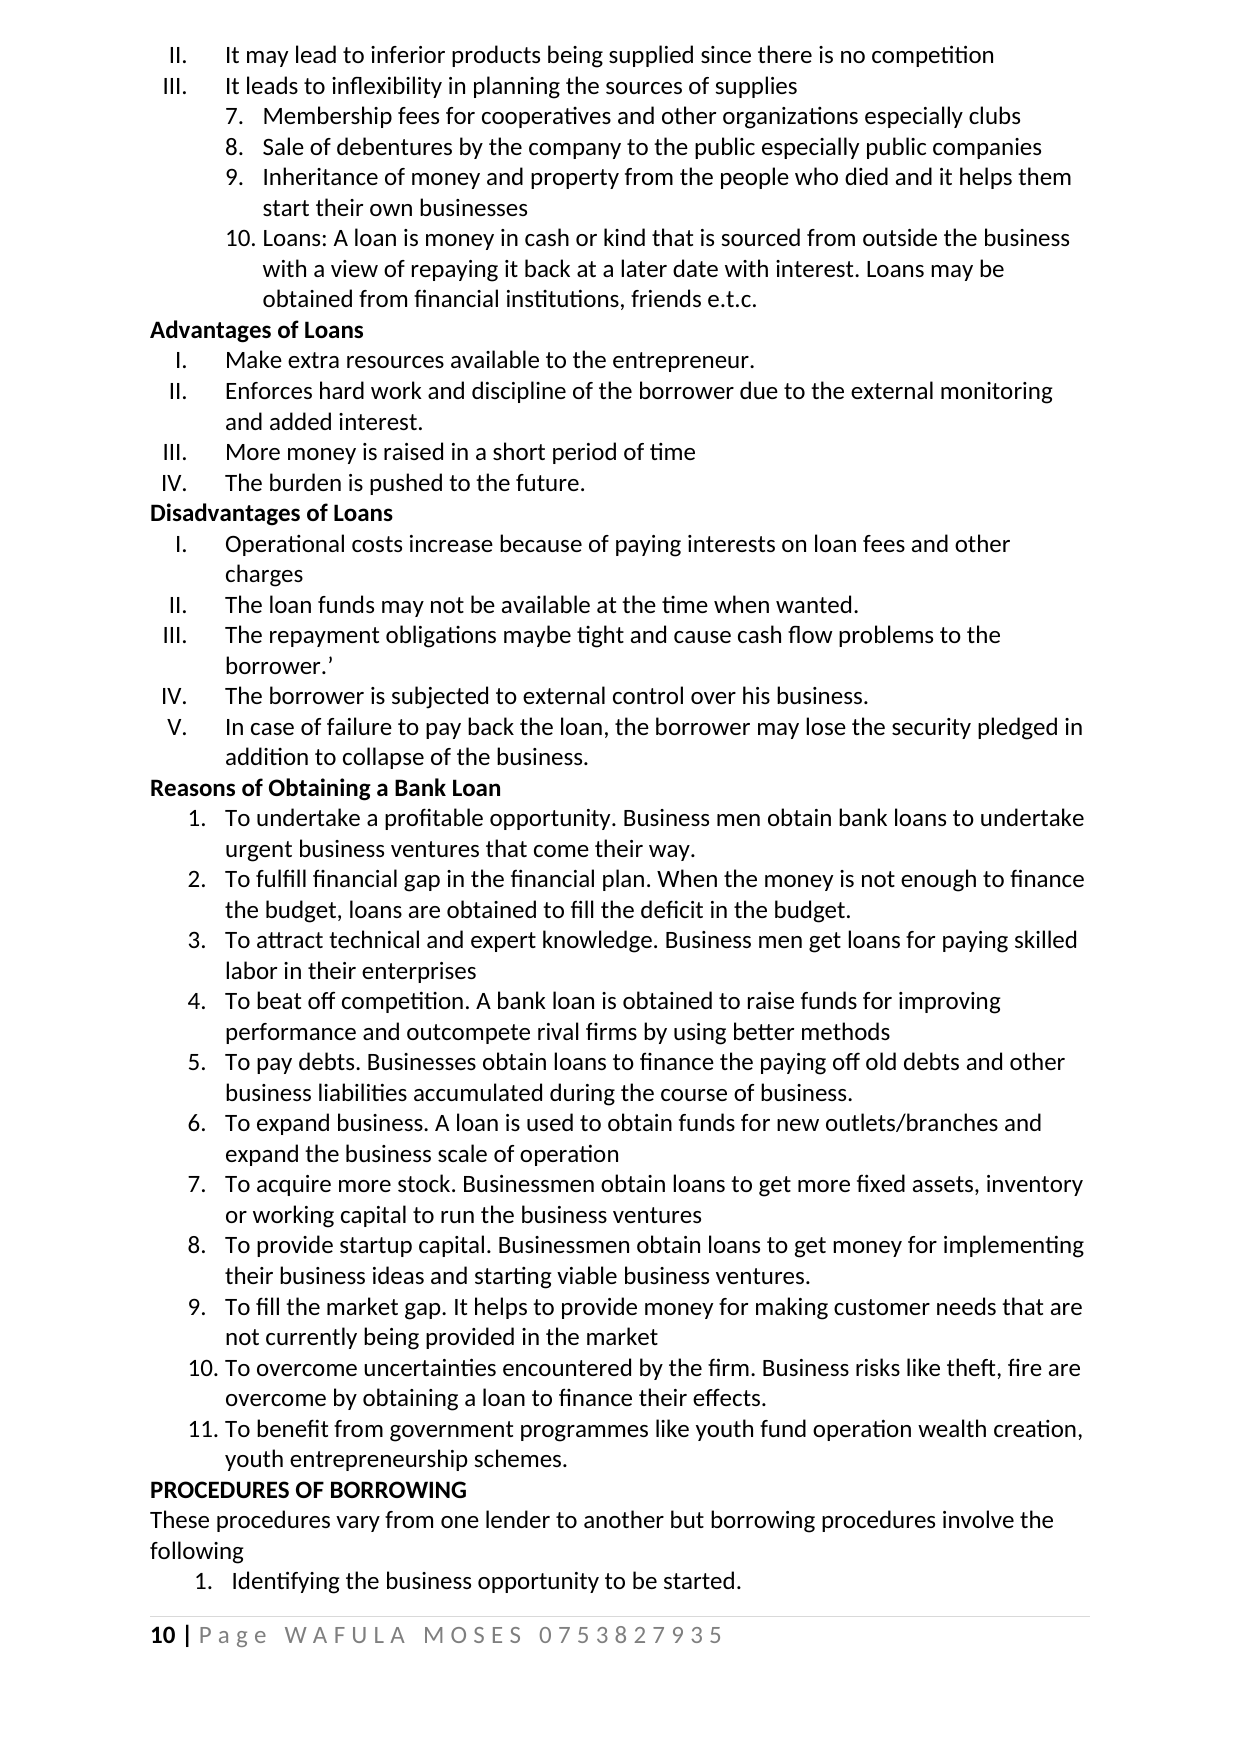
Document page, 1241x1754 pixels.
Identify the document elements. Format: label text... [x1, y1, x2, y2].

list The repayment obligations maybe tight and cause cash flow problems to the borrower.’ [187, 619, 1090, 680]
list In case of failure to pay back the loan, the borrower may lose the security pledged in addition to collapse of the business. [187, 711, 1090, 772]
text Reasons of Obtaining a Bank Loan [150, 772, 1090, 802]
list To attract technical and expert knowledge. Business men get loans for paying skilled labor in their enterprises [187, 924, 1090, 986]
list To beat off competition. A bank loan is obtained to raise funds for improving performance and outcompete rival firms by using better methods [187, 986, 1090, 1047]
list It may lead to inferior products being supplied since there is no competition [187, 39, 1090, 70]
list More money is raised in a short period of time [187, 436, 1090, 467]
list To fill the market gap. It helps to provide money for making customer needs that are not currently being provided in the market [187, 1291, 1090, 1352]
list The borrower is subjected to external control over his business. [187, 680, 1090, 711]
list Identifying the business opportunity to be started. [194, 1565, 1090, 1596]
list The burden is pushed to the future. [187, 467, 1090, 497]
list Enforces hard work and discipline of the borrower due to the external monitoring and added interest. [187, 375, 1090, 436]
list Sale of debentures by the company to the public especially public companies [225, 131, 1090, 161]
list To pay debts. Businesses obtain loans to finance the paying off old debts and other business liabilities accumulated during the course of business. [187, 1047, 1090, 1108]
text These procedures vary from one lender to another but borrowing procedures involve the following [150, 1504, 1090, 1565]
list To fulfill financial gap in the financial plan. When the money is not enough to finance the budget, loans are obtained to fill the deficit in the budget. [187, 863, 1090, 924]
list Operational costs increase because of paying interests on loan fees and other charges [187, 528, 1090, 589]
list Inheritance of money and property from the people who died and it helps them start their own businesses [225, 161, 1090, 222]
list Make extra resources available to the entrepreneur. [187, 344, 1090, 375]
list To benefit from government programmes like youth fund operation wealth creation, youth entrepreneurship schemes. [187, 1413, 1090, 1474]
text Disadvantages of Loans [150, 497, 1090, 528]
list To undertake a profitable opportunity. Business men obtain bank loans to undertake urgent business ventures that come their way. [187, 802, 1090, 863]
list To provide startup capital. Businessmen obtain loans to get money for implementing their business ideas and starting viable business ventures. [187, 1230, 1090, 1291]
text PROCEDURES OF BORROWING [150, 1474, 1090, 1504]
list Membership fees for cooperatives and other organizations especially clubs [225, 100, 1090, 131]
list To acquire more stock. Businessmen obtain loans to get more fixed assets, inventory or working capital to run the business ventures [187, 1169, 1090, 1230]
list Loans: A loan is money in cash or kind that is sourced from outside the business with a view of repaying it back at a later date with interest. Loans may be obtained from financial institutions, friends e.t.c. [225, 222, 1090, 314]
list The loan funds may not be available at the time when wanted. [187, 589, 1090, 619]
text Advantages of Loans [150, 314, 1090, 344]
list To expand business. A loan is used to obtain funds for new outlets/branches and expand the business scale of operation [187, 1108, 1090, 1169]
list It leads to inflexibility in planning the sources of supplies [187, 70, 1090, 100]
list To overcome uncertainties encountered by the firm. Business risks like theft, fire are overcome by obtaining a loan to finance their effects. [187, 1352, 1090, 1413]
